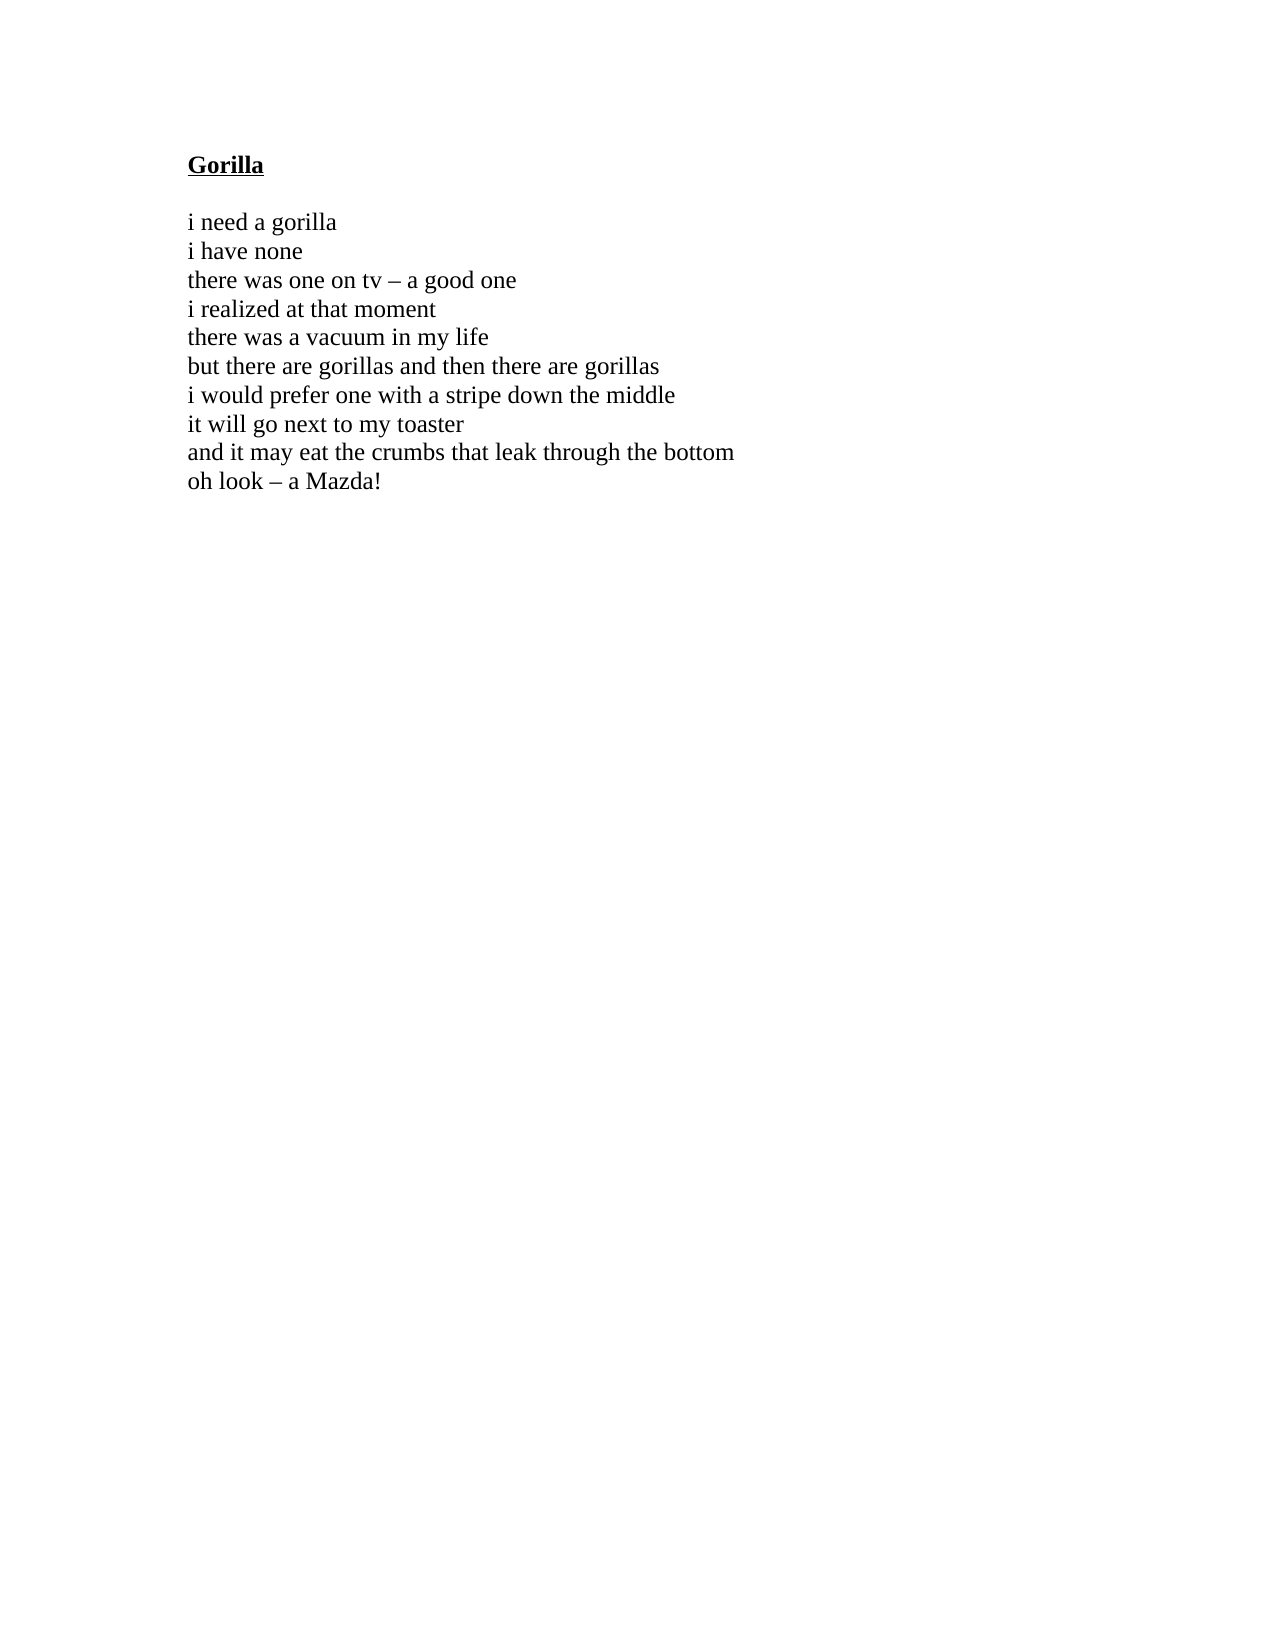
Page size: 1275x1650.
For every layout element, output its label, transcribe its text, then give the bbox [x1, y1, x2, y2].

text i realized at that moment [187, 294, 1087, 322]
text Gorilla [187, 150, 1087, 179]
text there was one on tv – a good one [187, 265, 1087, 294]
text i have none [187, 236, 1087, 265]
text it will go next to my toaster [187, 409, 1087, 437]
text i would prefer one with a stripe down the middle [187, 380, 1087, 409]
text but there are gorillas and then there are gorillas [187, 351, 1087, 380]
text there was a vacuum in my life [187, 322, 1087, 351]
text i need a gorilla [187, 207, 1087, 236]
text oh look – a Mazda! [187, 466, 1087, 495]
text and it may eat the crumbs that leak through the bottom [187, 437, 1087, 466]
